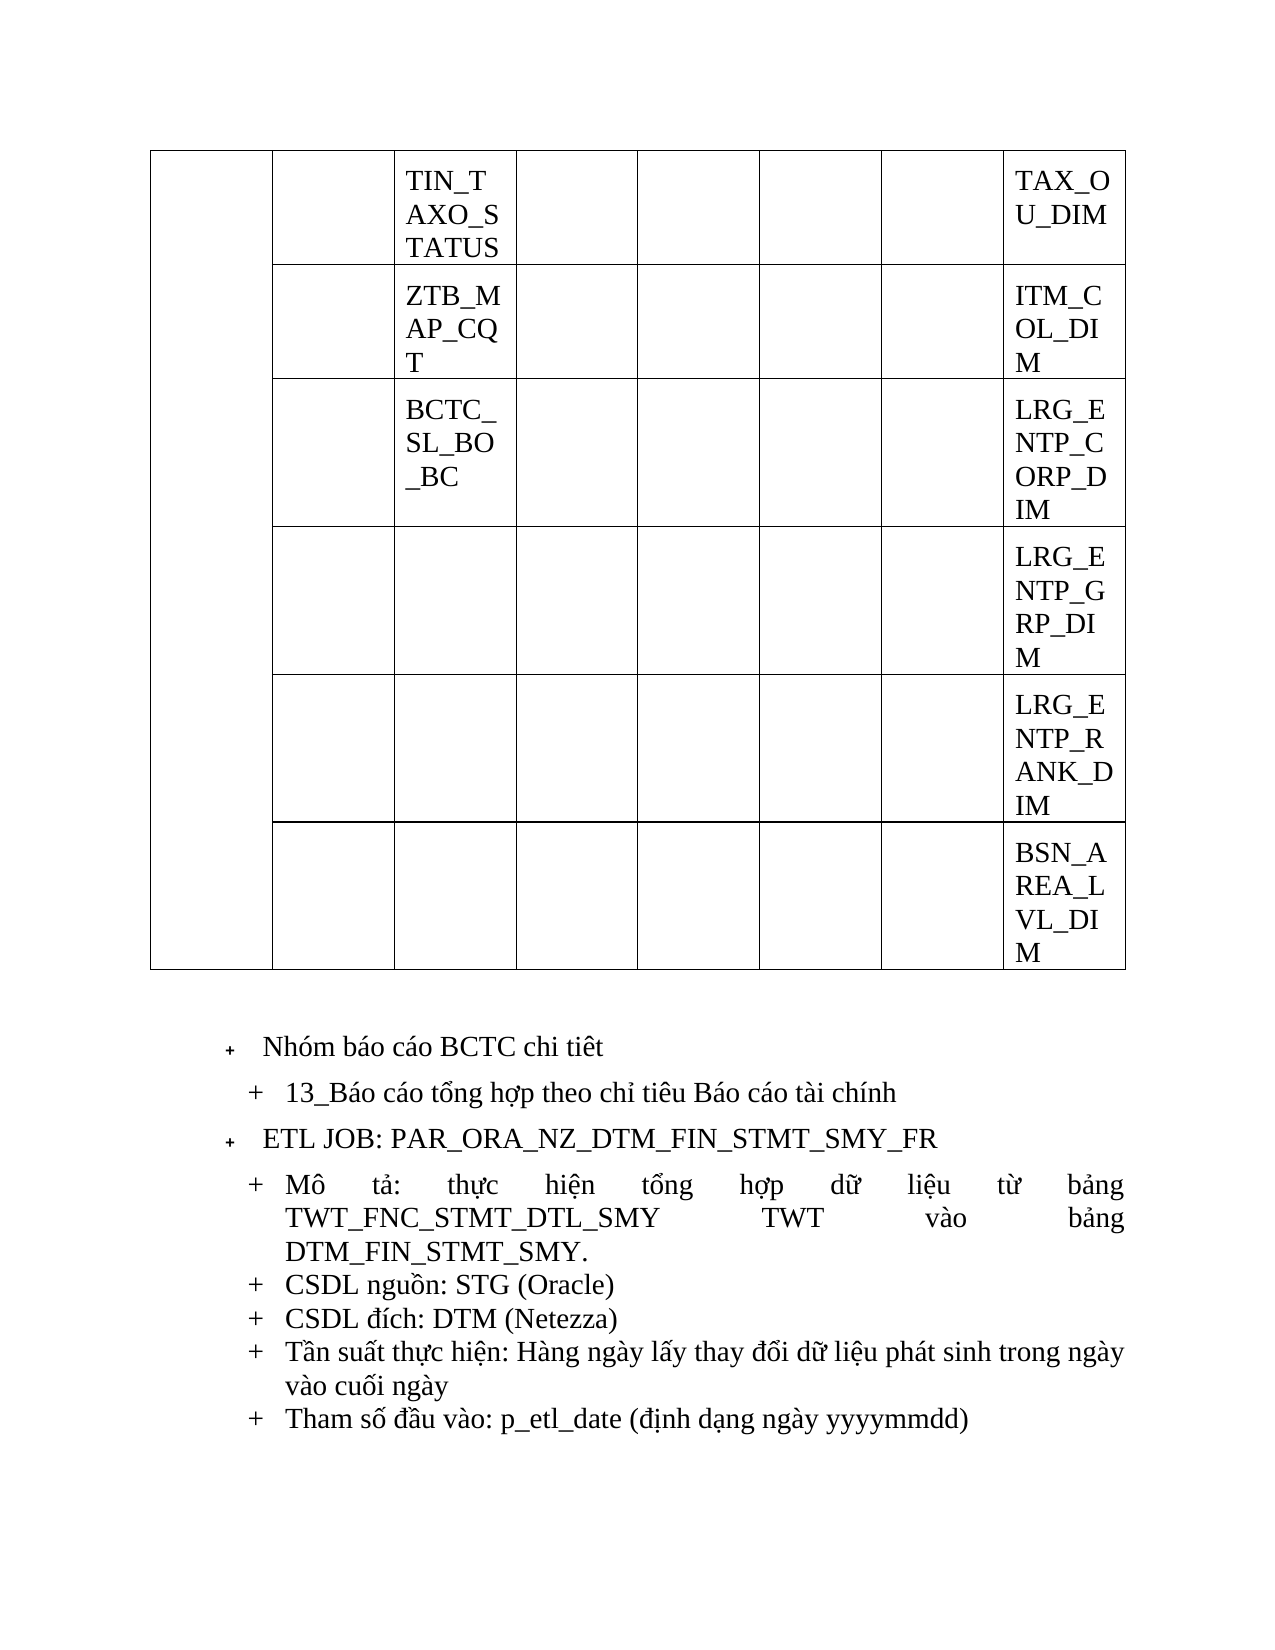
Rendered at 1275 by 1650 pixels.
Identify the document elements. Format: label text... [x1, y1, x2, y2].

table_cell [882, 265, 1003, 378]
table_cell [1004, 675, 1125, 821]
text Tần suất thực hiện: Hàng ngày lấy thay đổi dữ liệu phát sinh trong ngày vào cuối ngày [247, 1334, 1125, 1402]
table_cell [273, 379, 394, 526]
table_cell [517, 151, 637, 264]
text CSDL đích: DTM (Netezza) [247, 1301, 1125, 1334]
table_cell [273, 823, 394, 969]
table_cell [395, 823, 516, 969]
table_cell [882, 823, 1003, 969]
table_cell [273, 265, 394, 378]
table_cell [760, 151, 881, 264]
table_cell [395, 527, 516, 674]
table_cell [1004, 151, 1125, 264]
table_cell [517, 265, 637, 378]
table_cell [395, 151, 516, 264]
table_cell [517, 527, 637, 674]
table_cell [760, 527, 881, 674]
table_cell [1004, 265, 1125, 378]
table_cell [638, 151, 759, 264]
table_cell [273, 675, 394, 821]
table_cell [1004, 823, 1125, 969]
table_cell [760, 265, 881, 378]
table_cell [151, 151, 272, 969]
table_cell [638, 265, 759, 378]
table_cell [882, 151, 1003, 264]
text Mô tả: thực hiện tổng hợp dữ liệu từ bảng TWT_FNC_STMT_DTL_SMY TWT vào bảng DTM_FIN_STMT_SMY. [247, 1167, 1125, 1267]
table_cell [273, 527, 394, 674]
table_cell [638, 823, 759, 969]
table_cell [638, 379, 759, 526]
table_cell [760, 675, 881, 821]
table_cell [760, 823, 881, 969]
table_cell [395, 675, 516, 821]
list ETL JOB: PAR_ORA_NZ_DTM_FIN_STMT_SMY_FR [225, 1121, 1125, 1154]
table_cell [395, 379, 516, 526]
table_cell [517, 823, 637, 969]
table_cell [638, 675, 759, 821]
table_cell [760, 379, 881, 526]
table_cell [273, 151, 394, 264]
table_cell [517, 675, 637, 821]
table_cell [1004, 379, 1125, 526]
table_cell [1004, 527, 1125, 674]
text CSDL nguồn: STG (Oracle) [247, 1267, 1125, 1301]
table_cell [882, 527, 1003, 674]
text 13_Báo cáo tổng hợp theo chỉ tiêu Báo cáo tài chính [247, 1075, 1125, 1108]
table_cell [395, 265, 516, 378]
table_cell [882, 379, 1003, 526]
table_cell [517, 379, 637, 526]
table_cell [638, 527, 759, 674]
text Tham số đầu vào: p_etl_date (định dạng ngày yyyymmdd) [247, 1402, 1125, 1435]
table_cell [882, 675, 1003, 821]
list Nhóm báo cáo BCTC chi tiêt [225, 1029, 1125, 1062]
